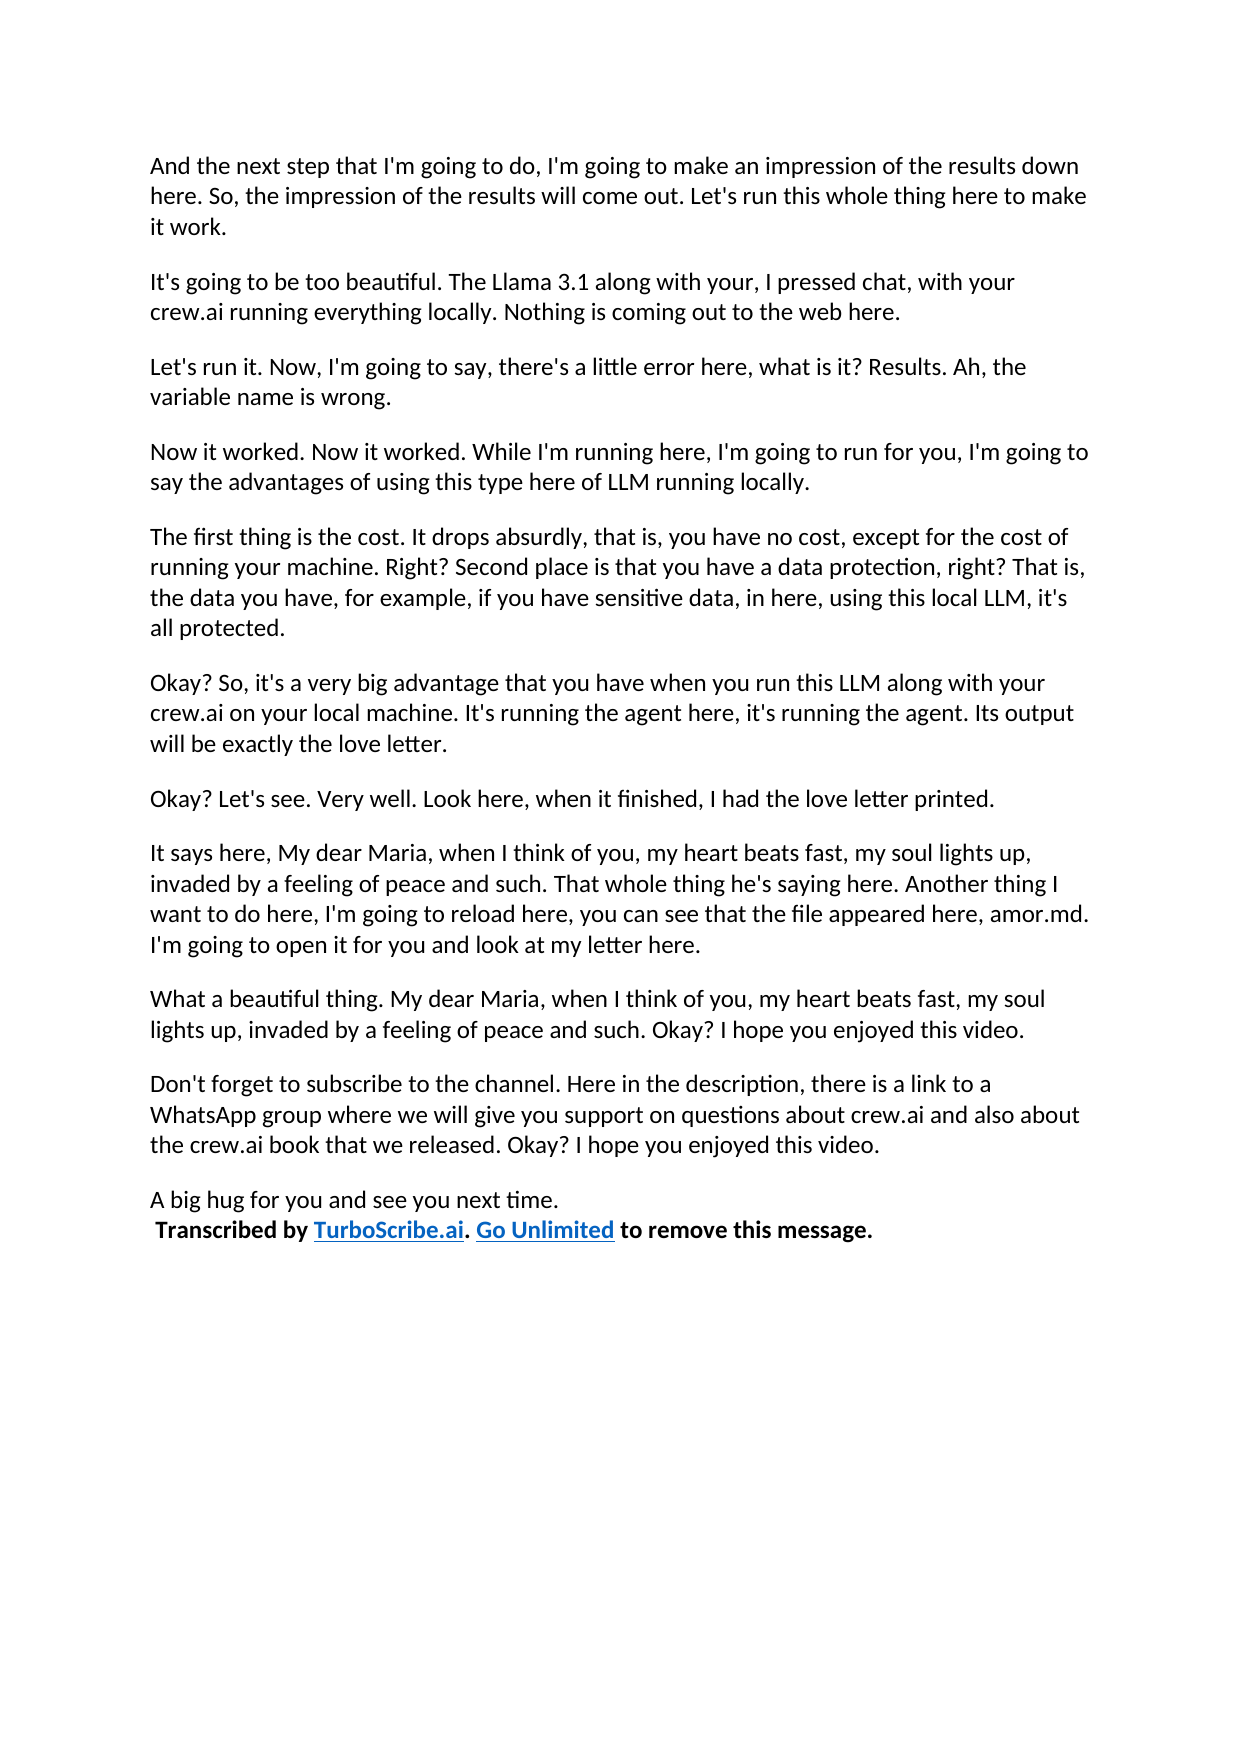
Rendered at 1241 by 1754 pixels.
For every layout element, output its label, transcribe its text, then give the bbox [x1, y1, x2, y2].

text Okay? So, it's a very big advantage that you have when you run this LLM along with your crew.ai on your local machine. It's running the agent here, it's running the agent. Its output will be exactly the love letter. [150, 667, 1090, 759]
text Now it worked. Now it worked. While I'm running here, I'm going to run for you, I'm going to say the advantages of using this type here of LLM running locally. [150, 436, 1090, 497]
text Okay? Let's see. Very well. Look here, when it finished, I had the love letter printed. [150, 783, 1090, 813]
text Let's run it. Now, I'm going to say, there's a little error here, what is it? Results. Ah, the variable name is wrong. [150, 351, 1090, 412]
text The first thing is the cost. It drops absurdly, that is, you have no cost, except for the cost of running your machine. Right? Second place is that you have a data protection, right? That is, the data you have, for example, if you have sensitive data, in here, using this local LLM, it's all protected. [150, 521, 1090, 643]
text Transcribed by TurboScribe.ai. Go Unlimited to remove this message. [150, 1215, 1090, 1245]
text It's going to be too beautiful. The Llama 3.1 along with your, I pressed chat, with your crew.ai running everything locally. Nothing is coming out to the web here. [150, 266, 1090, 327]
text A big hug for you and see you next time. [150, 1184, 1090, 1215]
text What a beautiful thing. My dear Maria, when I think of you, my heart beats fast, my soul lights up, invaded by a feeling of peace and such. Okay? I hope you enjoyed this video. [150, 983, 1090, 1044]
text Don't forget to subscribe to the channel. Here in the description, there is a link to a WhatsApp group where we will give you support on questions about crew.ai and also about the crew.ai book that we released. Okay? I hope you enjoyed this video. [150, 1068, 1090, 1160]
text And the next step that I'm going to do, I'm going to make an impression of the results down here. So, the impression of the results will come out. Let's run this whole thing here to make it work. [150, 150, 1090, 242]
text It says here, My dear Maria, when I think of you, my heart beats fast, my soul lights up, invaded by a feeling of peace and such. That whole thing he's saying here. Another thing I want to do here, I'm going to reload here, you can see that the file appeared here, amor.md. I'm going to open it for you and look at my letter here. [150, 837, 1090, 959]
